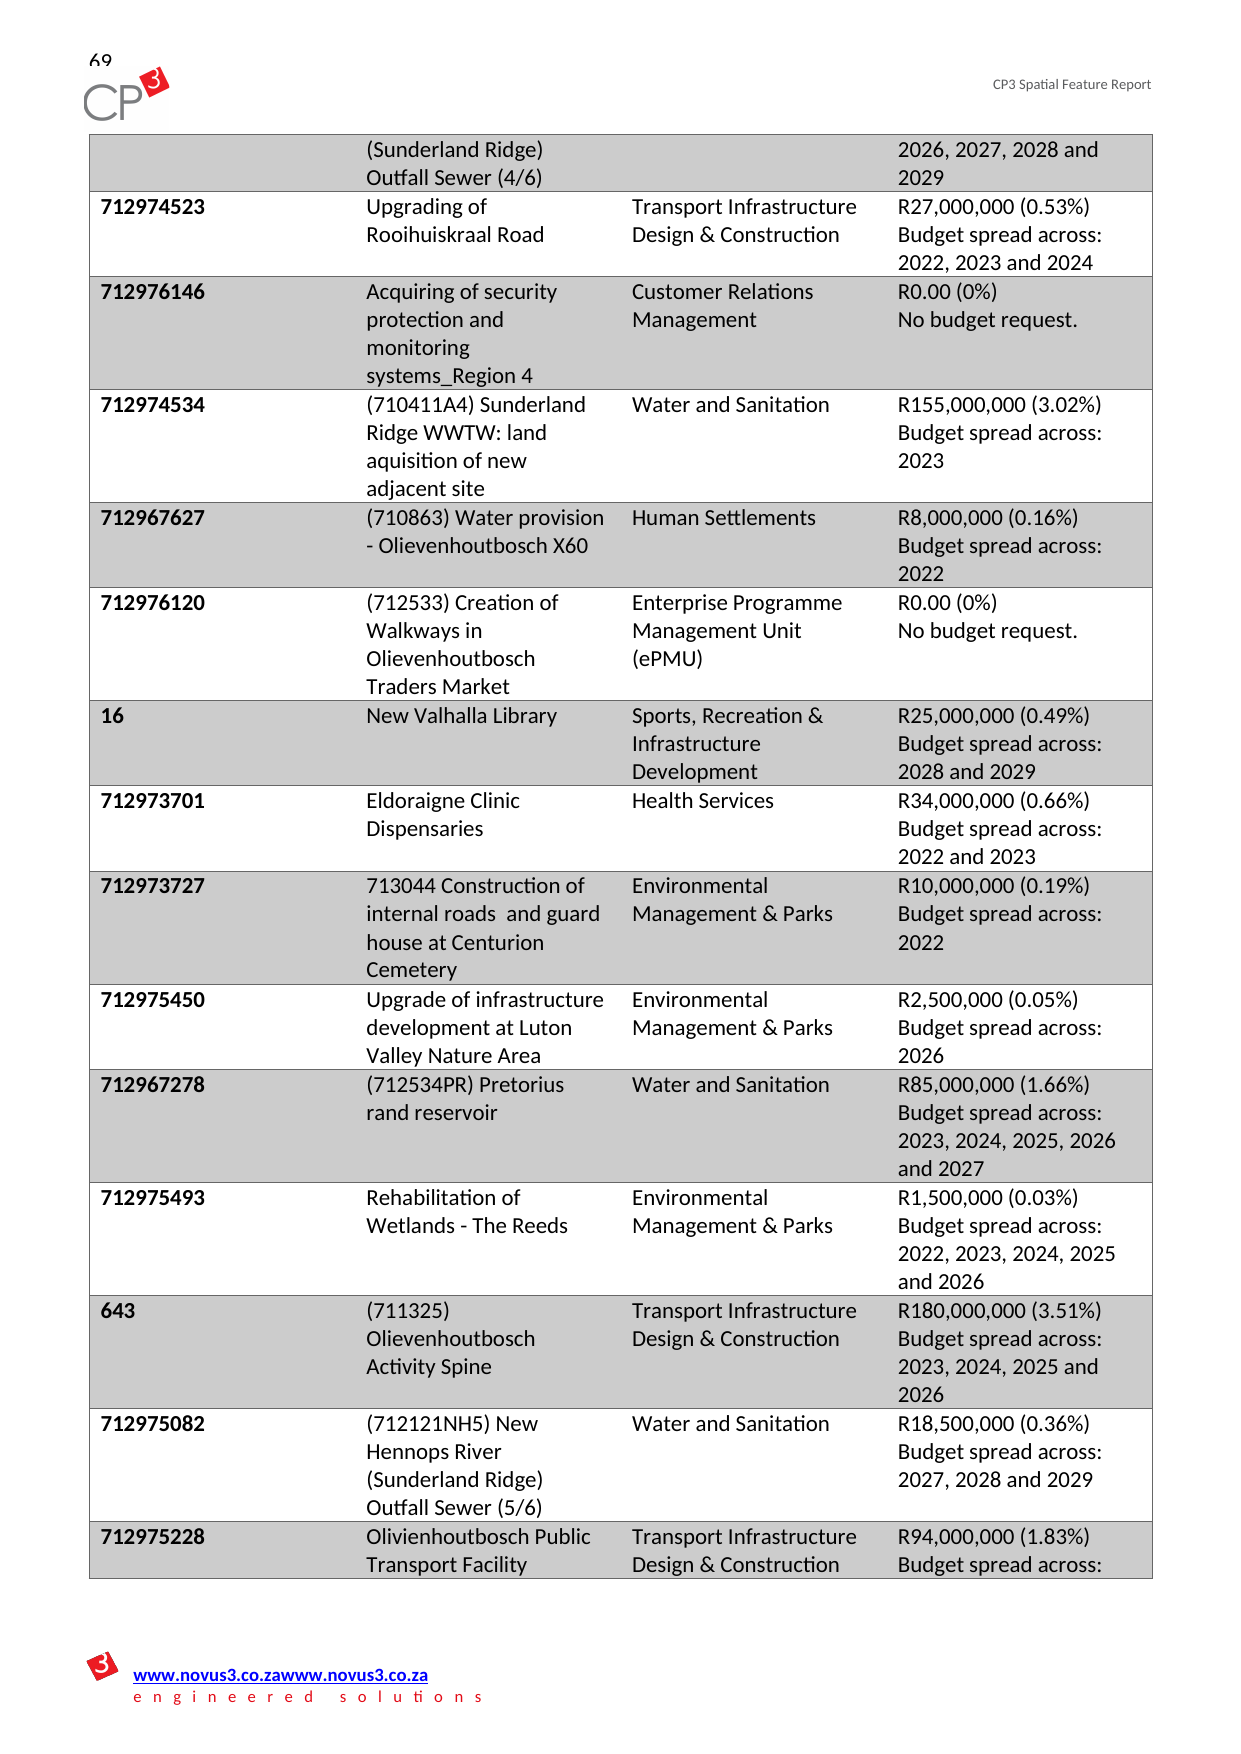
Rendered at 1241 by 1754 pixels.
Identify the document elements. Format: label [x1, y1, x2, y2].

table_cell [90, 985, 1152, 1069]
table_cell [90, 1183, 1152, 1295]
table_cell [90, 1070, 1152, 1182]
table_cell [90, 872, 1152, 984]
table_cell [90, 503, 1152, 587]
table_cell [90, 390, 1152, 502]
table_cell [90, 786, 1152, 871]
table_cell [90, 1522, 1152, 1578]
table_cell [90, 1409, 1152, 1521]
picture [86, 1651, 119, 1681]
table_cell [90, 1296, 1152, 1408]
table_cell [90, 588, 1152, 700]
picture [83, 66, 170, 132]
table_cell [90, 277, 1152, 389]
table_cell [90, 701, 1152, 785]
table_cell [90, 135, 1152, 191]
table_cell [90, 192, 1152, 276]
